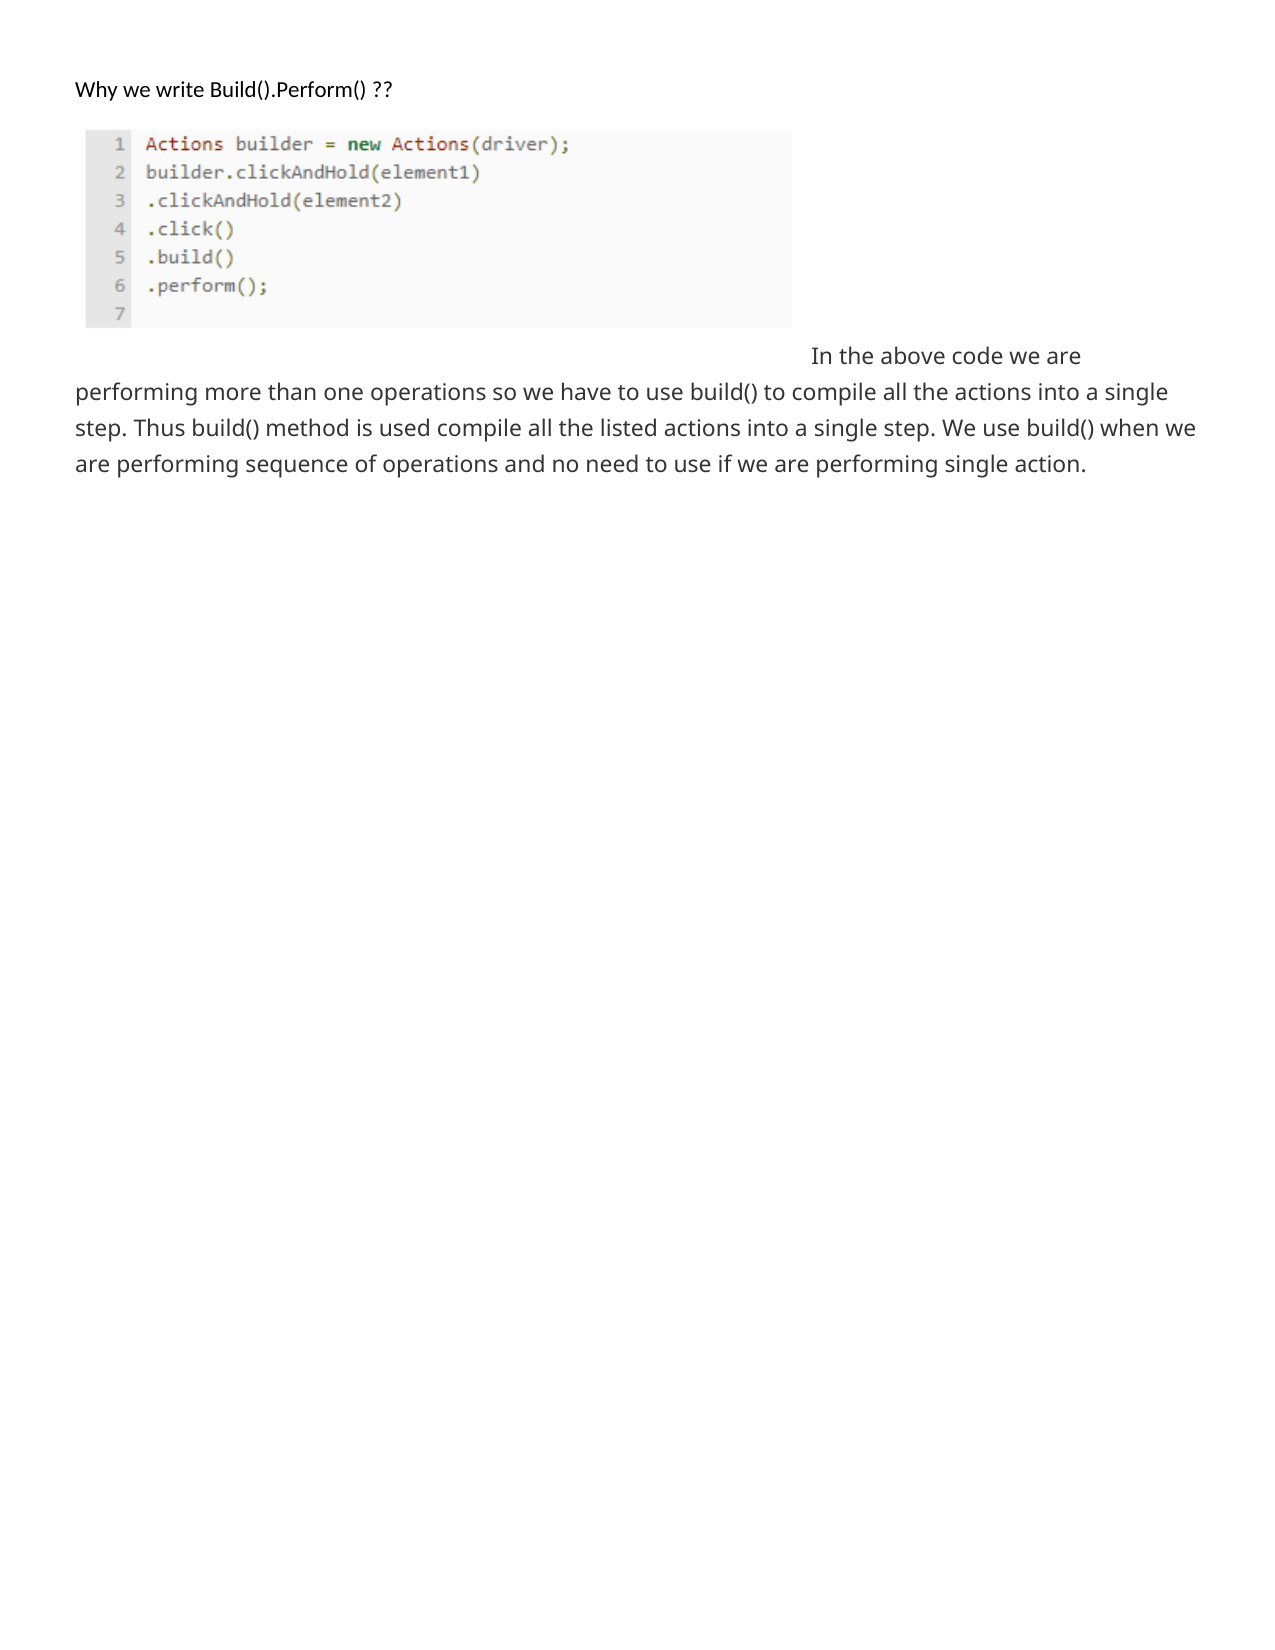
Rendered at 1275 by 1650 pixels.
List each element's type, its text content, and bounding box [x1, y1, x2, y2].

text In the above code we are performing more than one operations so we have to use build() to compile all the actions into a single step. Thus build() method is used compile all the listed actions into a single step. We use build() when we are performing sequence of operations and no need to use if we are performing single action. [75, 340, 1200, 479]
picture [75, 128, 793, 335]
text Why we write Build().Perform() ?? [75, 75, 1200, 103]
